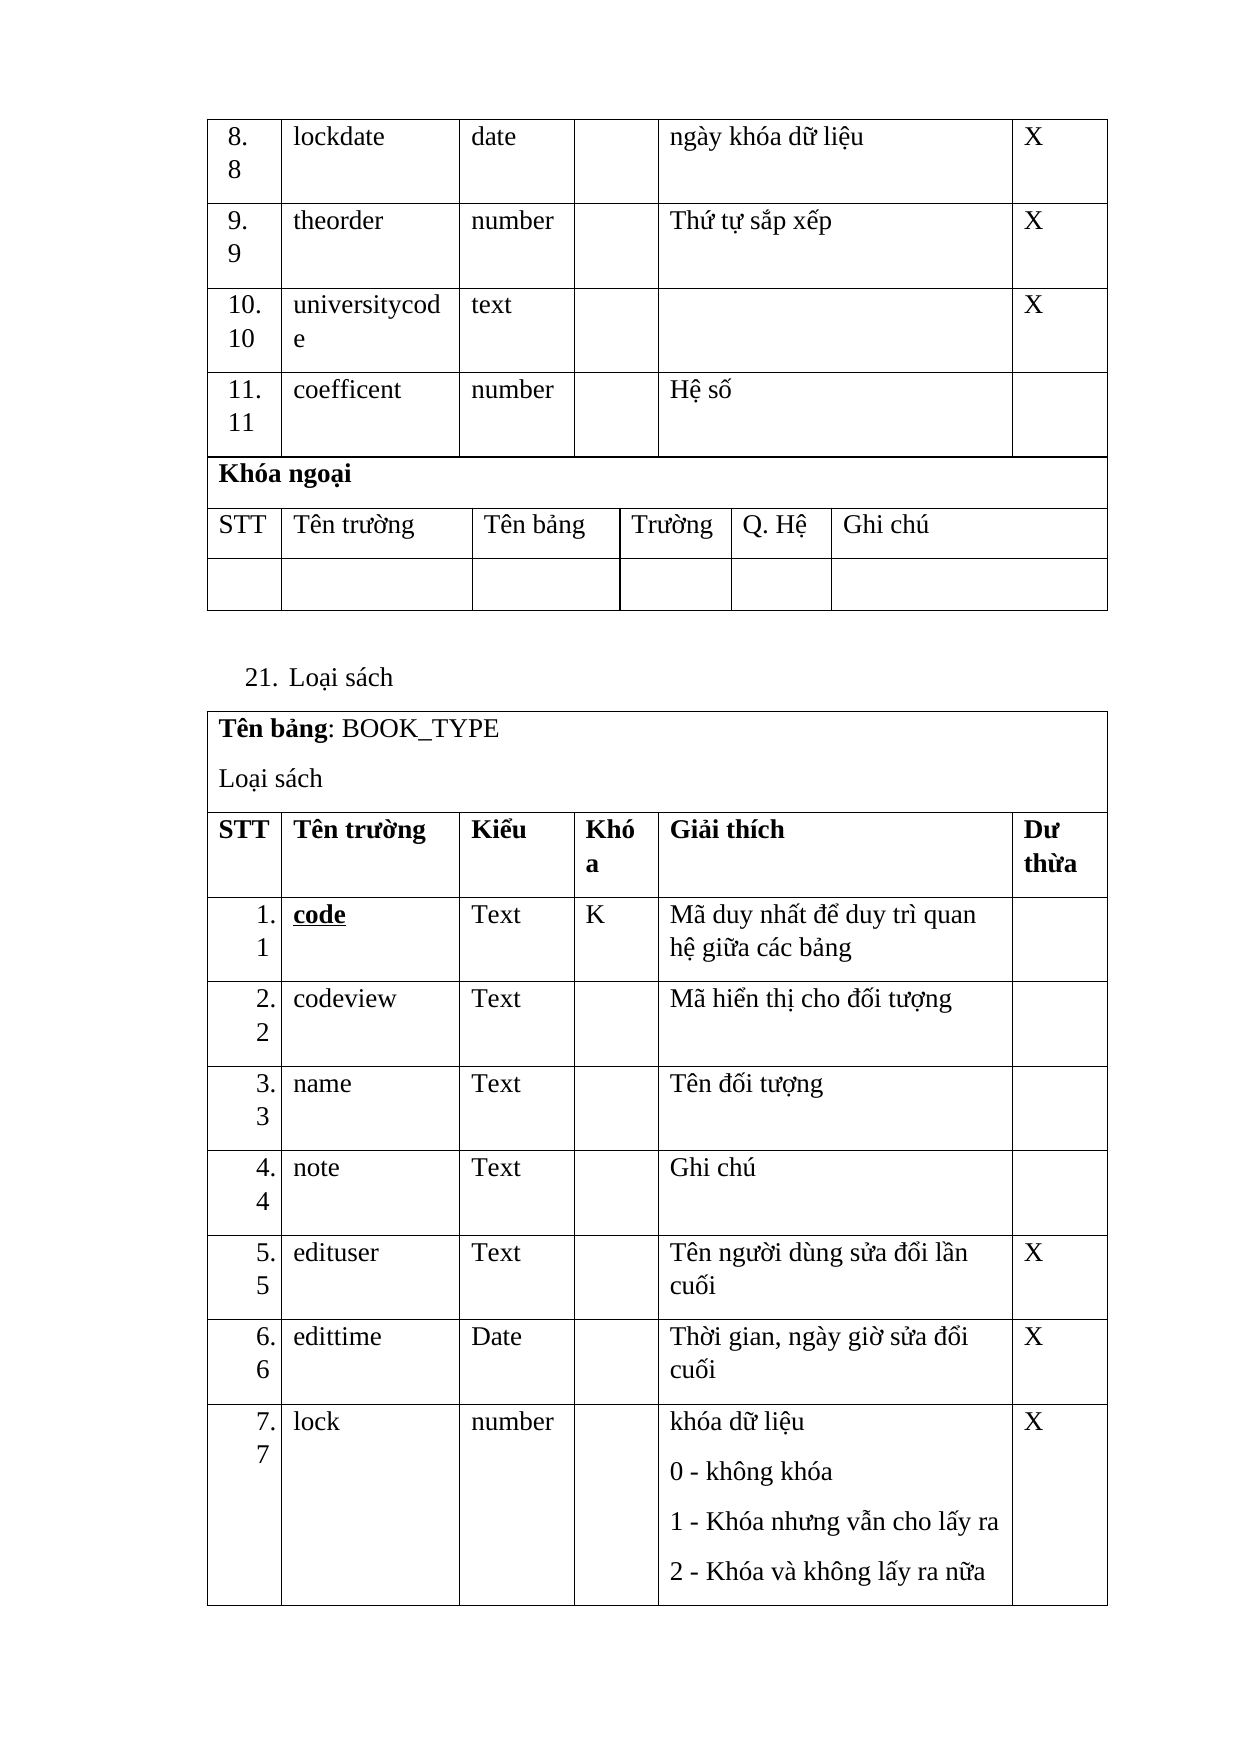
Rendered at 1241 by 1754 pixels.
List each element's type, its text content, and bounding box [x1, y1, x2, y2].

table_header Tên bảng: BOOK_TYPE Loại sách [208, 712, 1107, 812]
table_cell Text [460, 1067, 574, 1150]
table_cell [473, 559, 619, 609]
table_cell lockdate [282, 120, 459, 203]
table_cell STT [208, 813, 281, 897]
table_cell name [282, 1067, 459, 1150]
table_cell [282, 559, 472, 609]
table_cell 10 [208, 289, 281, 372]
table_cell [575, 1236, 658, 1319]
table_cell [1013, 898, 1107, 981]
table_cell Mã duy nhất để duy trì quan hệ giữa các bảng [659, 898, 1012, 981]
table_cell [1013, 1067, 1107, 1150]
table_cell lock [282, 1405, 459, 1605]
table_cell STT [208, 509, 281, 558]
table_cell 2 [208, 982, 281, 1066]
table_cell codeview [282, 982, 459, 1066]
table_cell Kiểu [460, 813, 574, 897]
table_cell 8 [208, 120, 281, 203]
table_cell number [460, 1405, 574, 1605]
table_cell Tên trường [282, 813, 459, 897]
table_cell Thời gian, ngày giờ sửa đổi cuối [659, 1320, 1012, 1403]
table_cell X [1013, 1236, 1107, 1319]
table_cell [575, 373, 658, 456]
table_cell [1013, 982, 1107, 1066]
table_cell [1013, 1151, 1107, 1234]
table_cell 7 [208, 1405, 281, 1605]
table_cell Tên đối tượng [659, 1067, 1012, 1150]
table_cell Hệ số [659, 373, 1012, 456]
table_cell Khóa ngoại [208, 458, 1107, 507]
table_cell 4 [208, 1151, 281, 1234]
table_cell [1013, 373, 1107, 456]
table_cell edituser [282, 1236, 459, 1319]
table_cell Tên trường [282, 509, 472, 558]
table_cell 3 [208, 1067, 281, 1150]
table_cell theorder [282, 204, 459, 287]
table_cell Tên bảng [473, 509, 619, 558]
table_cell ngày khóa dữ liệu [659, 120, 1012, 203]
table_cell edittime [282, 1320, 459, 1403]
table_cell [621, 559, 731, 609]
table_cell Trường [621, 509, 731, 558]
table_cell khóa dữ liệu 0 - không khóa 1 - Khóa nhưng vẫn cho lấy ra 2 - Khóa và không lấy ra nữa Mặc định là 0 [659, 1405, 1012, 1605]
table_cell [575, 204, 658, 287]
table_cell Text [460, 982, 574, 1066]
table_cell Mã hiển thị cho đối tượng [659, 982, 1012, 1066]
table_cell 5 [208, 1236, 281, 1319]
table_cell Khóa [575, 813, 658, 897]
table_cell [575, 982, 658, 1066]
table_cell Thứ tự sắp xếp [659, 204, 1012, 287]
table_cell X [1013, 204, 1107, 287]
table_cell [832, 559, 1107, 609]
table_cell [208, 559, 281, 609]
table_cell [659, 289, 1012, 372]
table_cell 6 [208, 1320, 281, 1403]
table_cell Dư thừa [1013, 813, 1107, 897]
table_cell Ghi chú [659, 1151, 1012, 1234]
table_cell X [1013, 120, 1107, 203]
table_cell universitycode [282, 289, 459, 372]
table_cell [575, 1320, 658, 1403]
table_cell X [1013, 1320, 1107, 1403]
table_cell number [460, 204, 574, 287]
table_cell K [575, 898, 658, 981]
table_cell X [1013, 289, 1107, 372]
table_cell Text [460, 1151, 574, 1234]
table_cell [575, 289, 658, 372]
table_cell 9 [208, 204, 281, 287]
table_cell Text [460, 1236, 574, 1319]
table_cell [575, 1067, 658, 1150]
table_cell 11 [208, 373, 281, 456]
table_cell X [1013, 1405, 1107, 1605]
table_cell [575, 1405, 658, 1605]
table_cell [732, 559, 831, 609]
table_cell Giải thích [659, 813, 1012, 897]
table_cell [575, 120, 658, 203]
table_cell note [282, 1151, 459, 1234]
table_cell Q. Hệ [732, 509, 831, 558]
table_cell code [282, 898, 459, 981]
table_cell number [460, 373, 574, 456]
table_cell Ghi chú [832, 509, 1107, 558]
table_cell text [460, 289, 574, 372]
table_cell date [460, 120, 574, 203]
table_cell Tên người dùng sửa đổi lần cuối [659, 1236, 1012, 1319]
table_cell [575, 1151, 658, 1234]
table_cell coefficent [282, 373, 459, 456]
list Loại sách [244, 661, 1152, 692]
table_cell Text [460, 898, 574, 981]
table_cell 1 [208, 898, 281, 981]
table_cell Date [460, 1320, 574, 1403]
